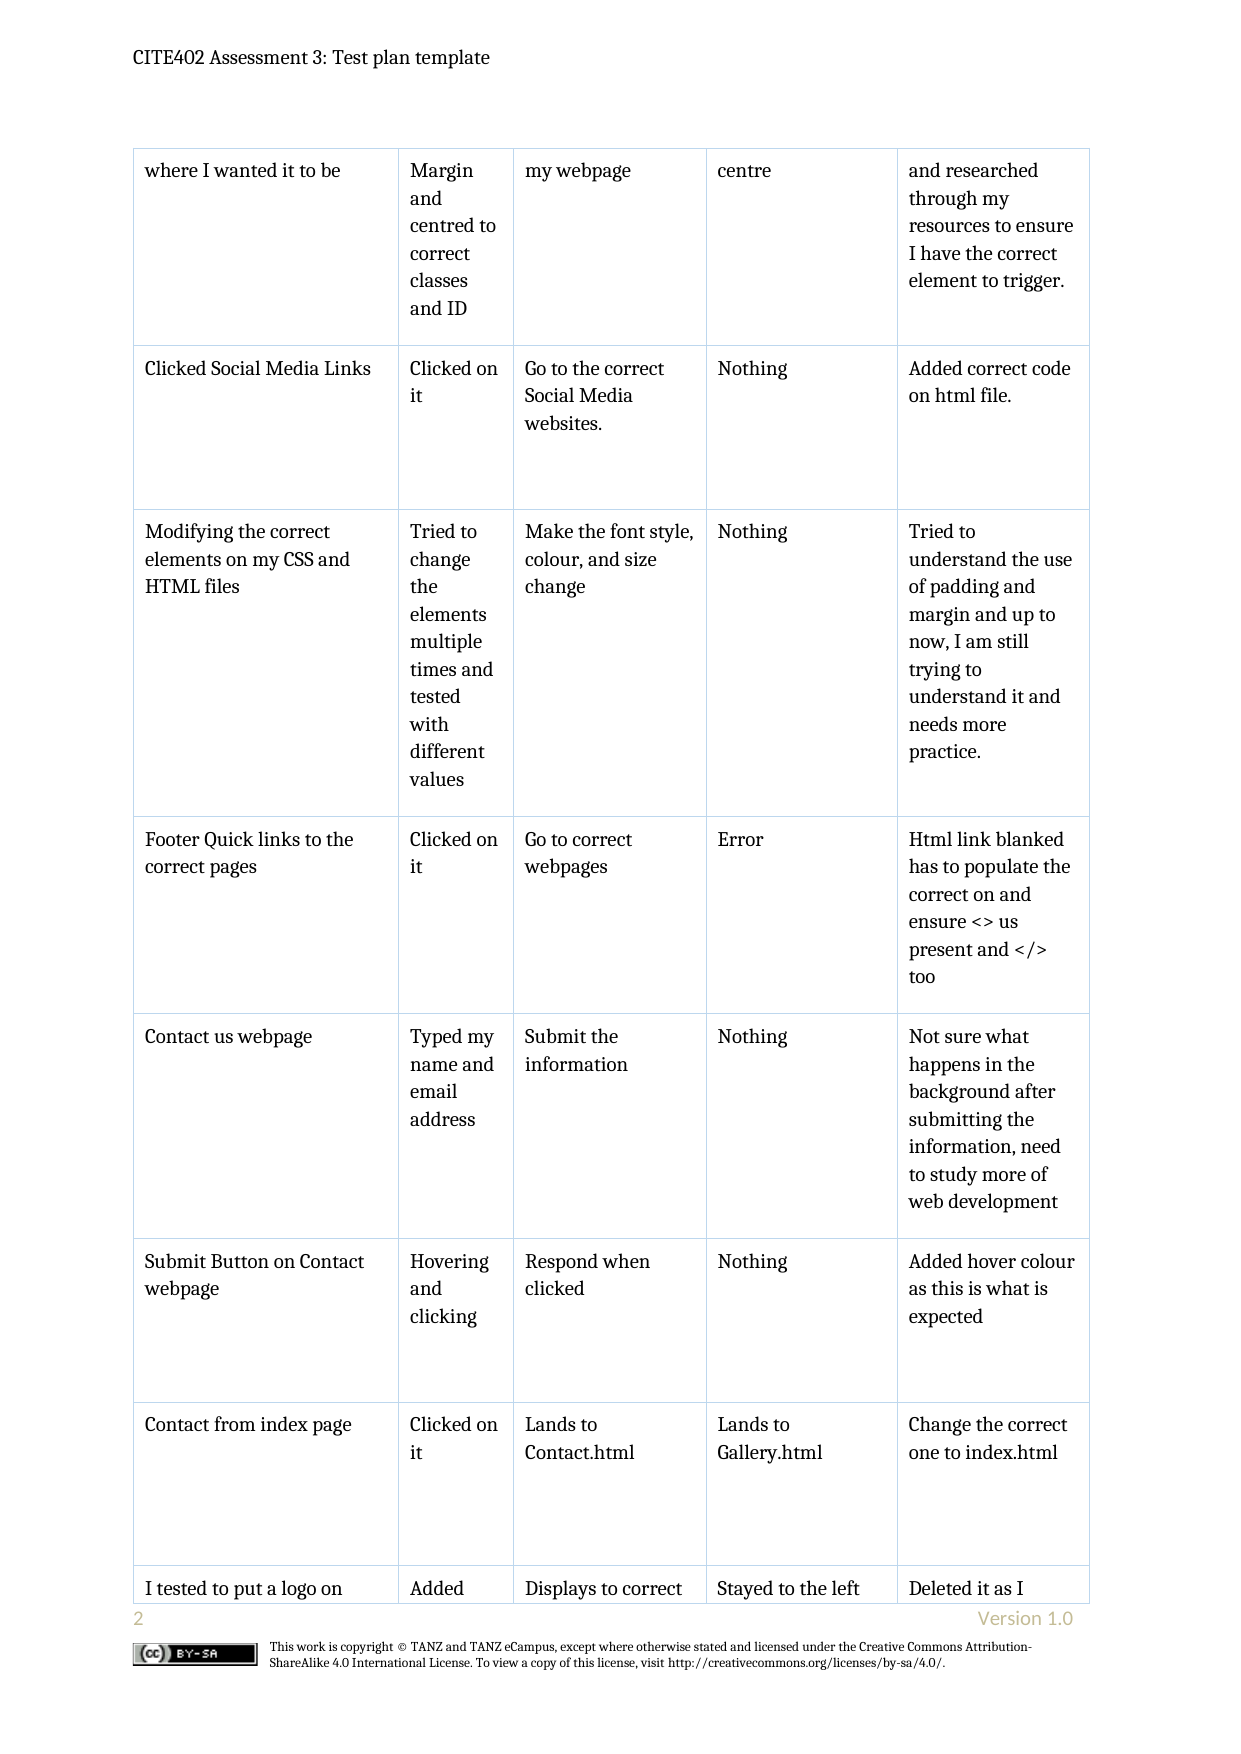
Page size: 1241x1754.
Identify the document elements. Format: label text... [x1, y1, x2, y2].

table_cell Modifying the correct elements on my CSS and HTML files [134, 510, 398, 816]
table_cell Tried to understand the use of padding and margin and up to now, I am still trying to understand it and needs more practice. [898, 510, 1089, 816]
table_cell Clicked Social Media Links [134, 346, 398, 509]
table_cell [707, 1566, 897, 1603]
table_cell Lands to Gallery.html [707, 1403, 897, 1565]
table_cell Clicked on it [399, 1403, 513, 1565]
table_cell Submit Button on Contact webpage [134, 1239, 398, 1402]
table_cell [514, 149, 706, 345]
table_cell Typed my name and email address [399, 1014, 513, 1238]
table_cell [514, 1566, 706, 1603]
table_cell Hovering and clicking [399, 1239, 513, 1402]
table_cell Make the font style, colour, and size change [514, 510, 706, 816]
table_cell Respond when clicked [514, 1239, 706, 1402]
table_cell Clicked on it [399, 346, 513, 509]
table_cell Submit the information [514, 1014, 706, 1238]
table_cell Added correct code on html file. [898, 346, 1089, 509]
table_cell Lands to Contact.html [514, 1403, 706, 1565]
table_cell Nothing [707, 1014, 897, 1238]
table_cell Footer Quick links to the correct pages [134, 817, 398, 1013]
picture [132, 1643, 258, 1666]
table_cell Html link blanked has to populate the correct on and ensure <> us present and </> too [898, 817, 1089, 1013]
table_cell Nothing [707, 510, 897, 816]
table_cell Go to correct webpages [514, 817, 706, 1013]
table_cell Not sure what happens in the background after submitting the information, need to study more of web development [898, 1014, 1089, 1238]
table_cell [898, 149, 1089, 345]
table_cell Nothing [707, 1239, 897, 1402]
table_cell Tried to change the elements multiple times and tested with different values [399, 510, 513, 816]
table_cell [399, 1566, 513, 1603]
table_cell Error [707, 817, 897, 1013]
table_cell Change the correct one to index.html [898, 1403, 1089, 1565]
table_cell Added hover colour as this is what is expected [898, 1239, 1089, 1402]
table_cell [134, 1566, 398, 1603]
table_cell Contact us webpage [134, 1014, 398, 1238]
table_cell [707, 149, 897, 345]
table_cell Go to the correct Social Media websites. [514, 346, 706, 509]
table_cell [399, 149, 513, 345]
table_cell Clicked on it [399, 817, 513, 1013]
table_cell Contact from index page [134, 1403, 398, 1565]
table_cell Nothing [707, 346, 897, 509]
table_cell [134, 149, 398, 345]
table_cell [898, 1566, 1089, 1603]
